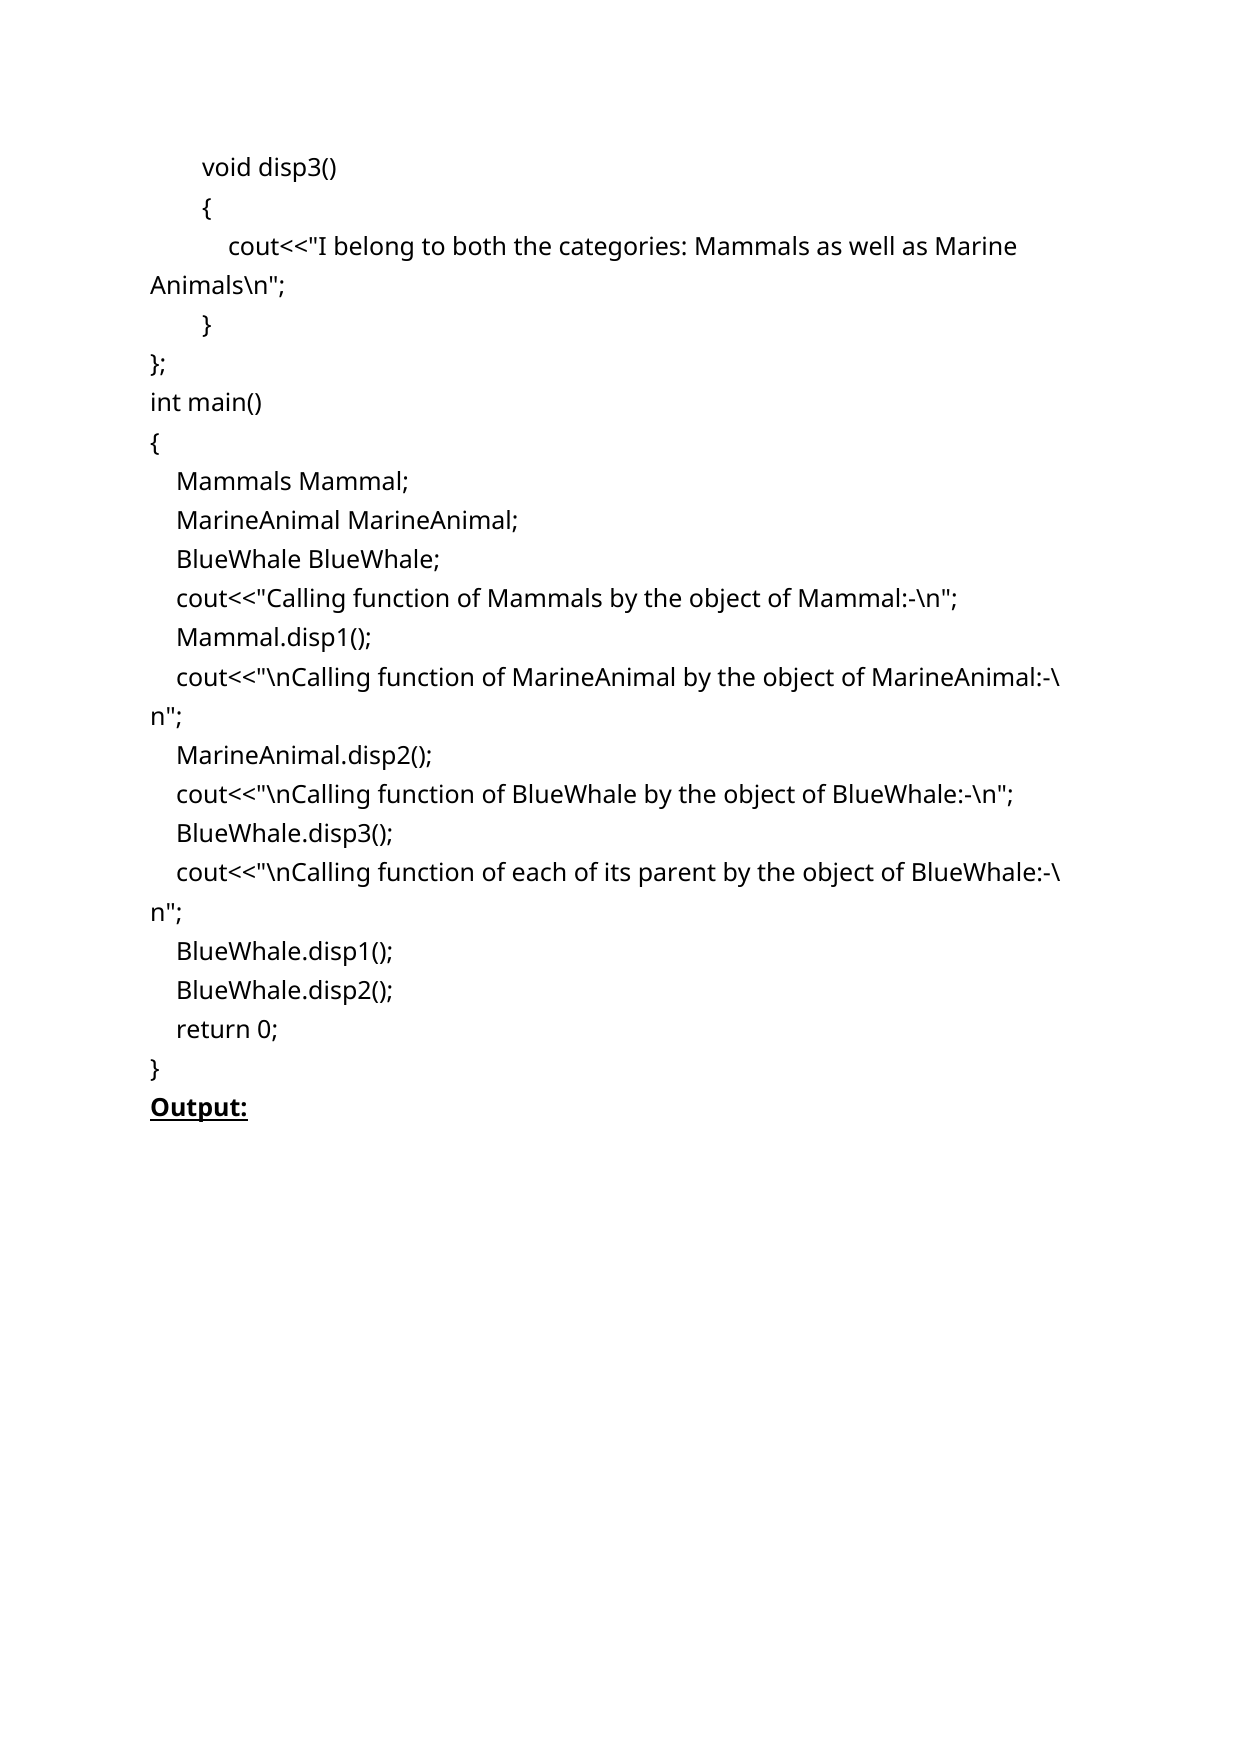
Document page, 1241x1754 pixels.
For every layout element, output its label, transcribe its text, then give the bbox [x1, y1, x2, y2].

text MarineAnimal MarineAnimal; [150, 502, 1090, 537]
text cout<<"I belong to both the categories: Mammals as well as Marine Animals\n"; [150, 228, 1090, 302]
text return 0; [150, 1012, 1090, 1046]
text BlueWhale.disp2(); [150, 972, 1090, 1007]
text Output: [150, 1090, 1090, 1124]
text Mammals Mammal; [150, 463, 1090, 497]
text } [150, 307, 1090, 341]
text { [150, 189, 1090, 223]
text cout<<"Calling function of Mammals by the object of Mammal:-\n"; [150, 581, 1090, 615]
text }; [150, 346, 1090, 380]
text cout<<"\nCalling function of each of its parent by the object of BlueWhale:-\n"; [150, 855, 1090, 928]
text void disp3() [150, 150, 1090, 184]
text cout<<"\nCalling function of MarineAnimal by the object of MarineAnimal:-\n"; [150, 659, 1090, 732]
text cout<<"\nCalling function of BlueWhale by the object of BlueWhale:-\n"; [150, 777, 1090, 811]
text BlueWhale BlueWhale; [150, 542, 1090, 576]
text MarineAnimal.disp2(); [150, 737, 1090, 772]
text Mammal.disp1(); [150, 620, 1090, 654]
text } [150, 1051, 1090, 1085]
text { [150, 424, 1090, 458]
text int main() [150, 385, 1090, 419]
text BlueWhale.disp3(); [150, 816, 1090, 850]
text BlueWhale.disp1(); [150, 933, 1090, 967]
